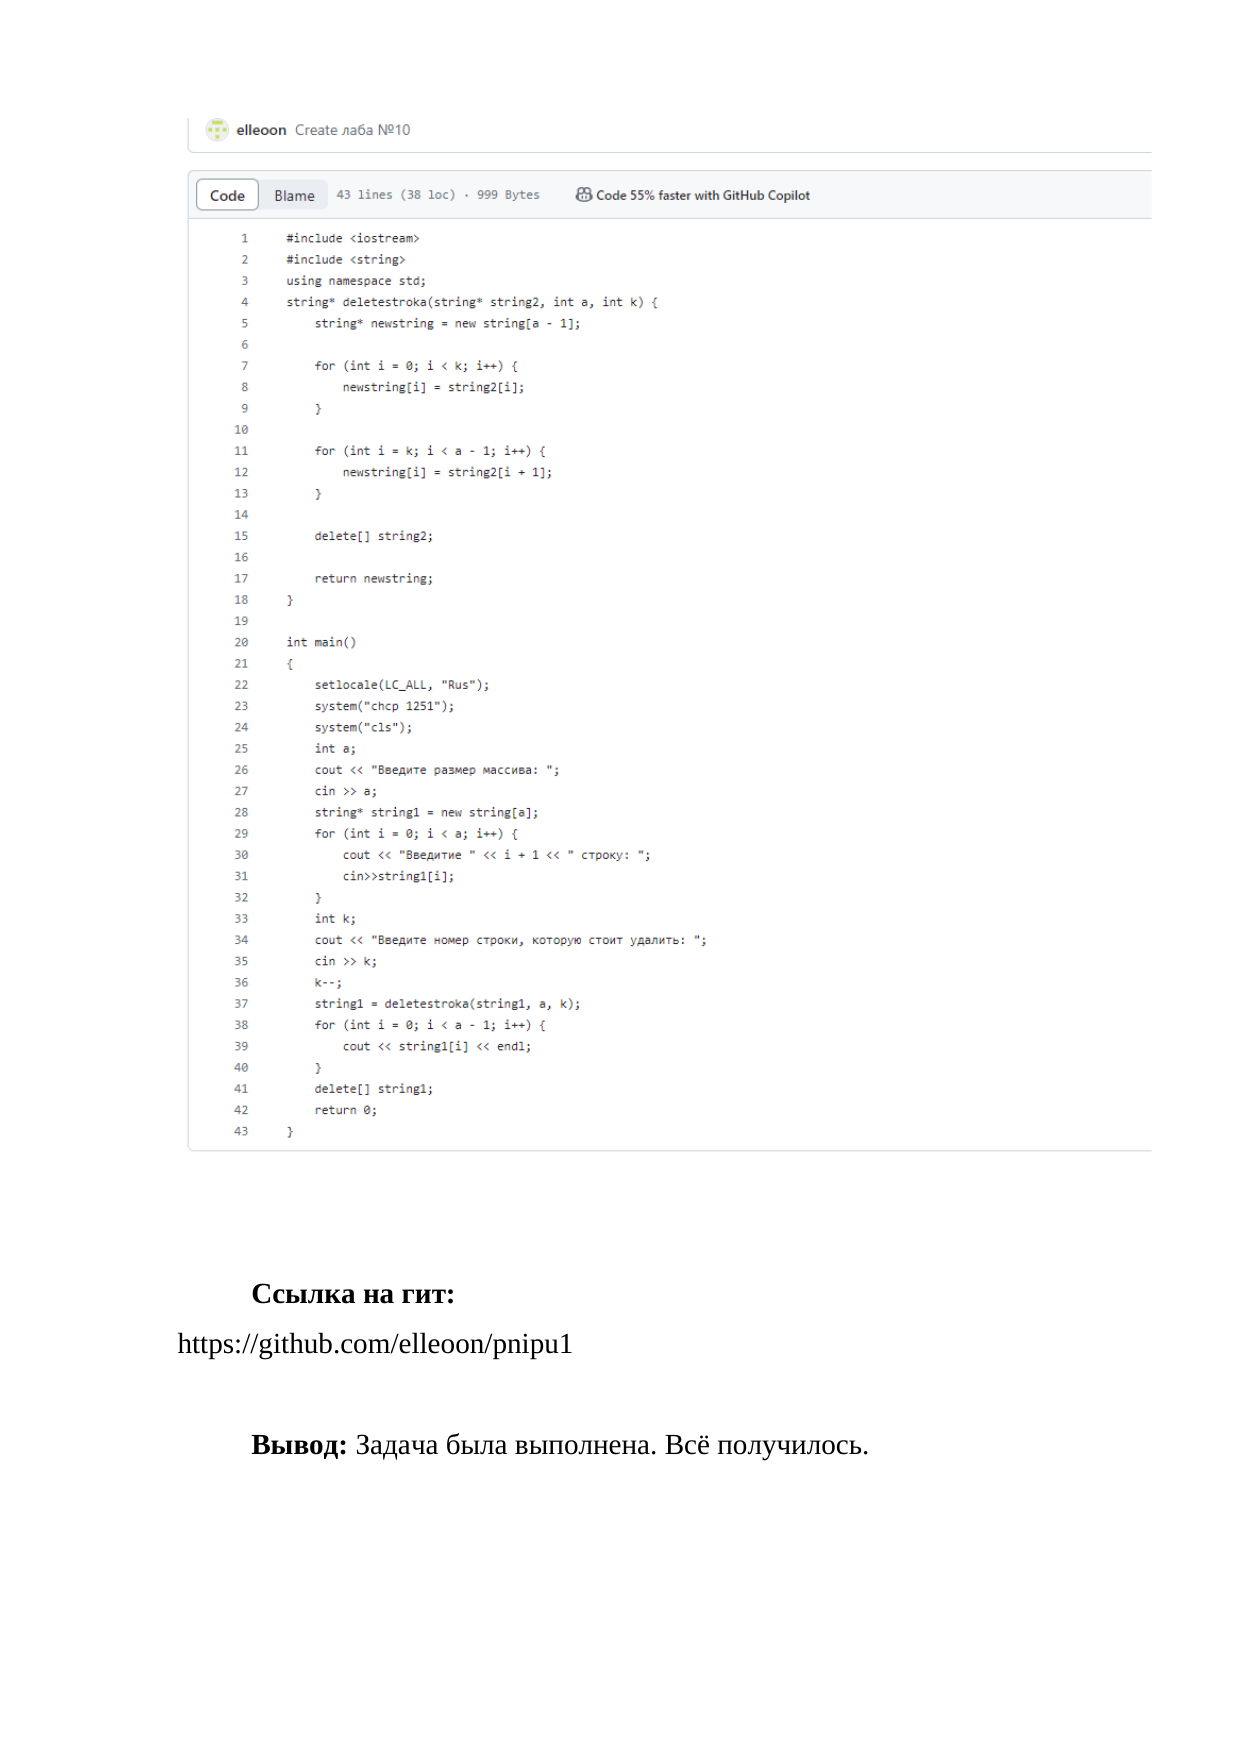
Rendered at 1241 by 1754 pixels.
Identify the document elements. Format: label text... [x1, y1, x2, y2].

picture [177, 118, 1152, 1162]
text Вывод: Задача была выполнена. Всё получилось. [177, 1427, 1152, 1461]
text https://github.com/elleoon/pnipu1 [177, 1327, 1152, 1360]
text Ссылка на гит: [177, 1276, 1152, 1310]
